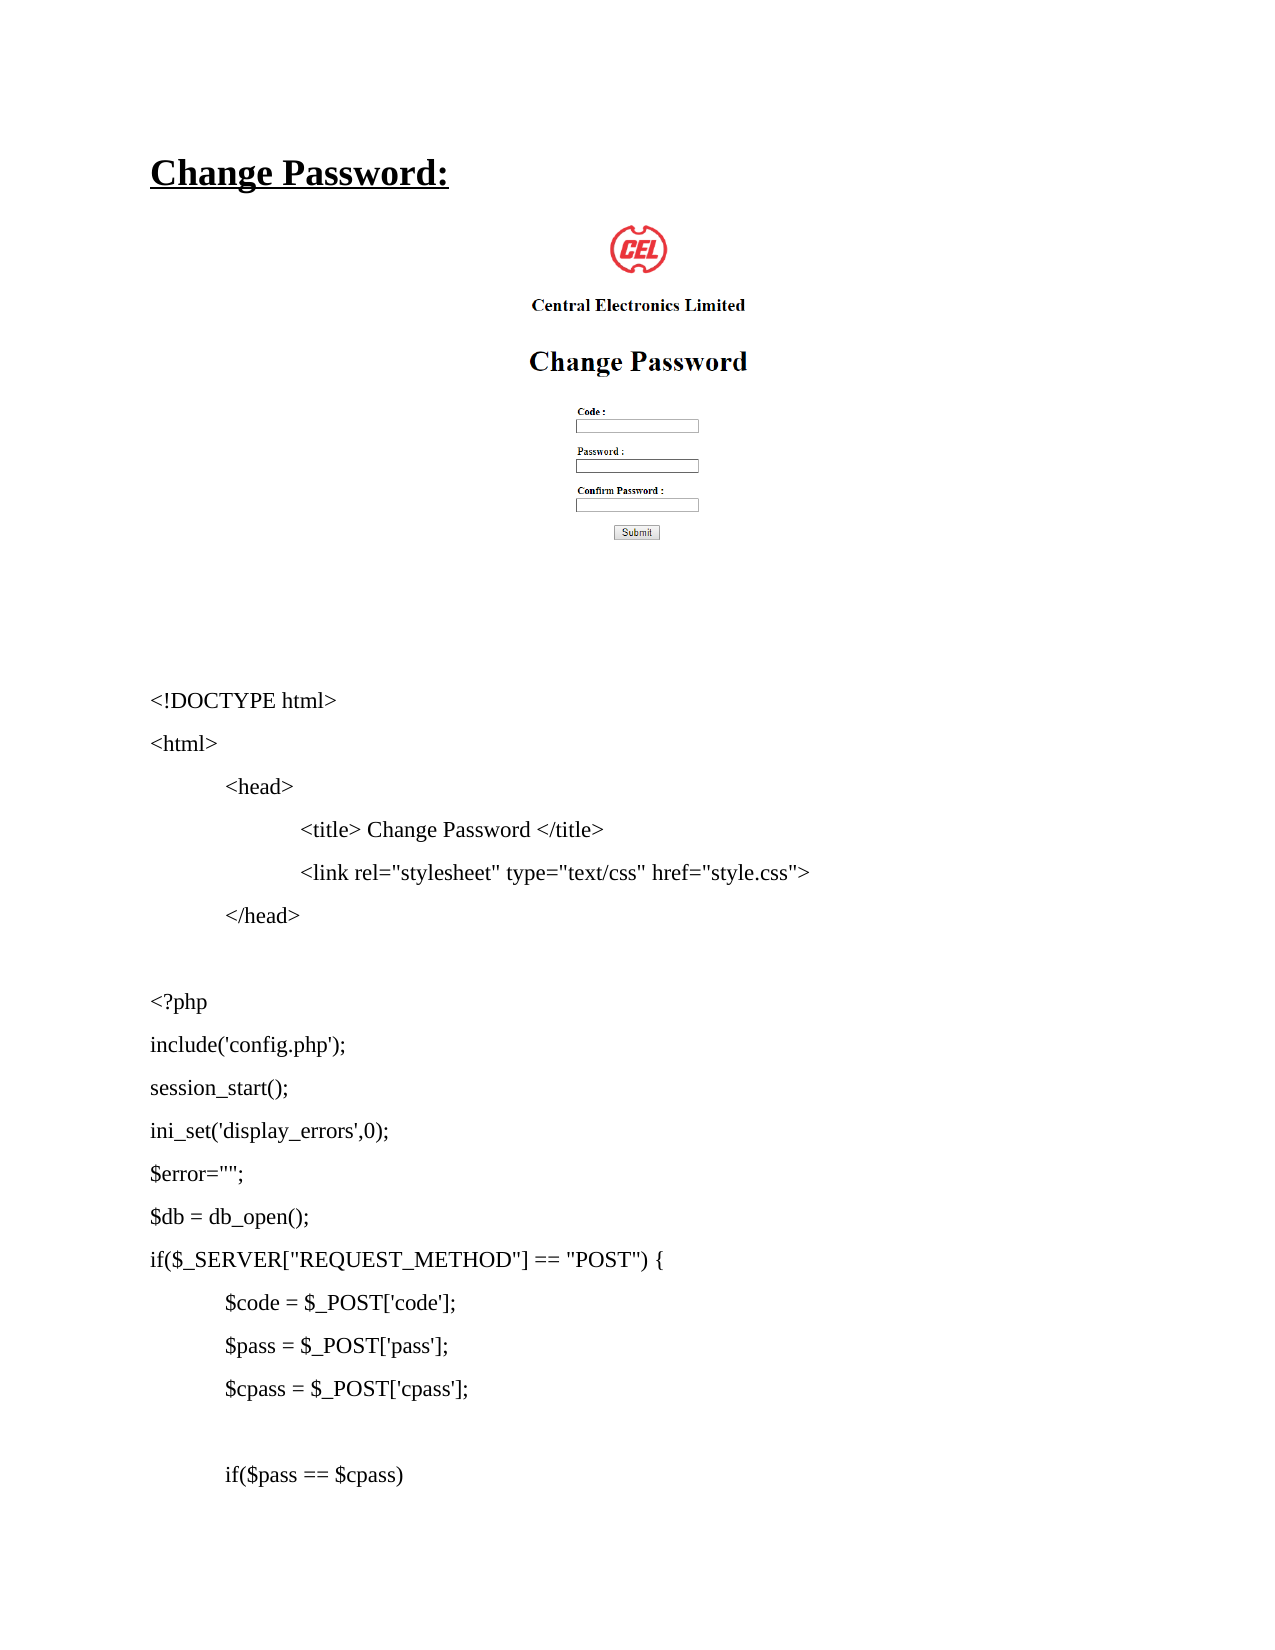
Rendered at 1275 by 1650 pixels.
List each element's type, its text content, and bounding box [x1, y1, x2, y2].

text if($pass == $cpass) [150, 1461, 1125, 1488]
text </head> [150, 902, 1125, 928]
subtitle Change Password: [150, 150, 1125, 193]
text include('config.php'); [150, 1031, 1125, 1058]
text <title> Change Password </title> [150, 816, 1125, 842]
text $error=""; [150, 1160, 1125, 1187]
text $cpass = $_POST['cpass']; [150, 1375, 1125, 1402]
text session_start(); [150, 1074, 1125, 1101]
text <html> [150, 730, 1125, 756]
text <!DOCTYPE html> [150, 687, 1125, 713]
text if($_SERVER["REQUEST_METHOD"] == "POST") { [150, 1246, 1125, 1273]
text $code = $_POST['code']; [150, 1289, 1125, 1316]
picture [150, 222, 1125, 671]
text <link rel="stylesheet" type="text/css" href="style.css"> [150, 859, 1125, 886]
text <head> [150, 773, 1125, 799]
text ini_set('display_errors',0); [150, 1117, 1125, 1144]
text $pass = $_POST['pass']; [150, 1332, 1125, 1359]
text $db = db_open(); [150, 1203, 1125, 1230]
text <?php [150, 988, 1125, 1014]
